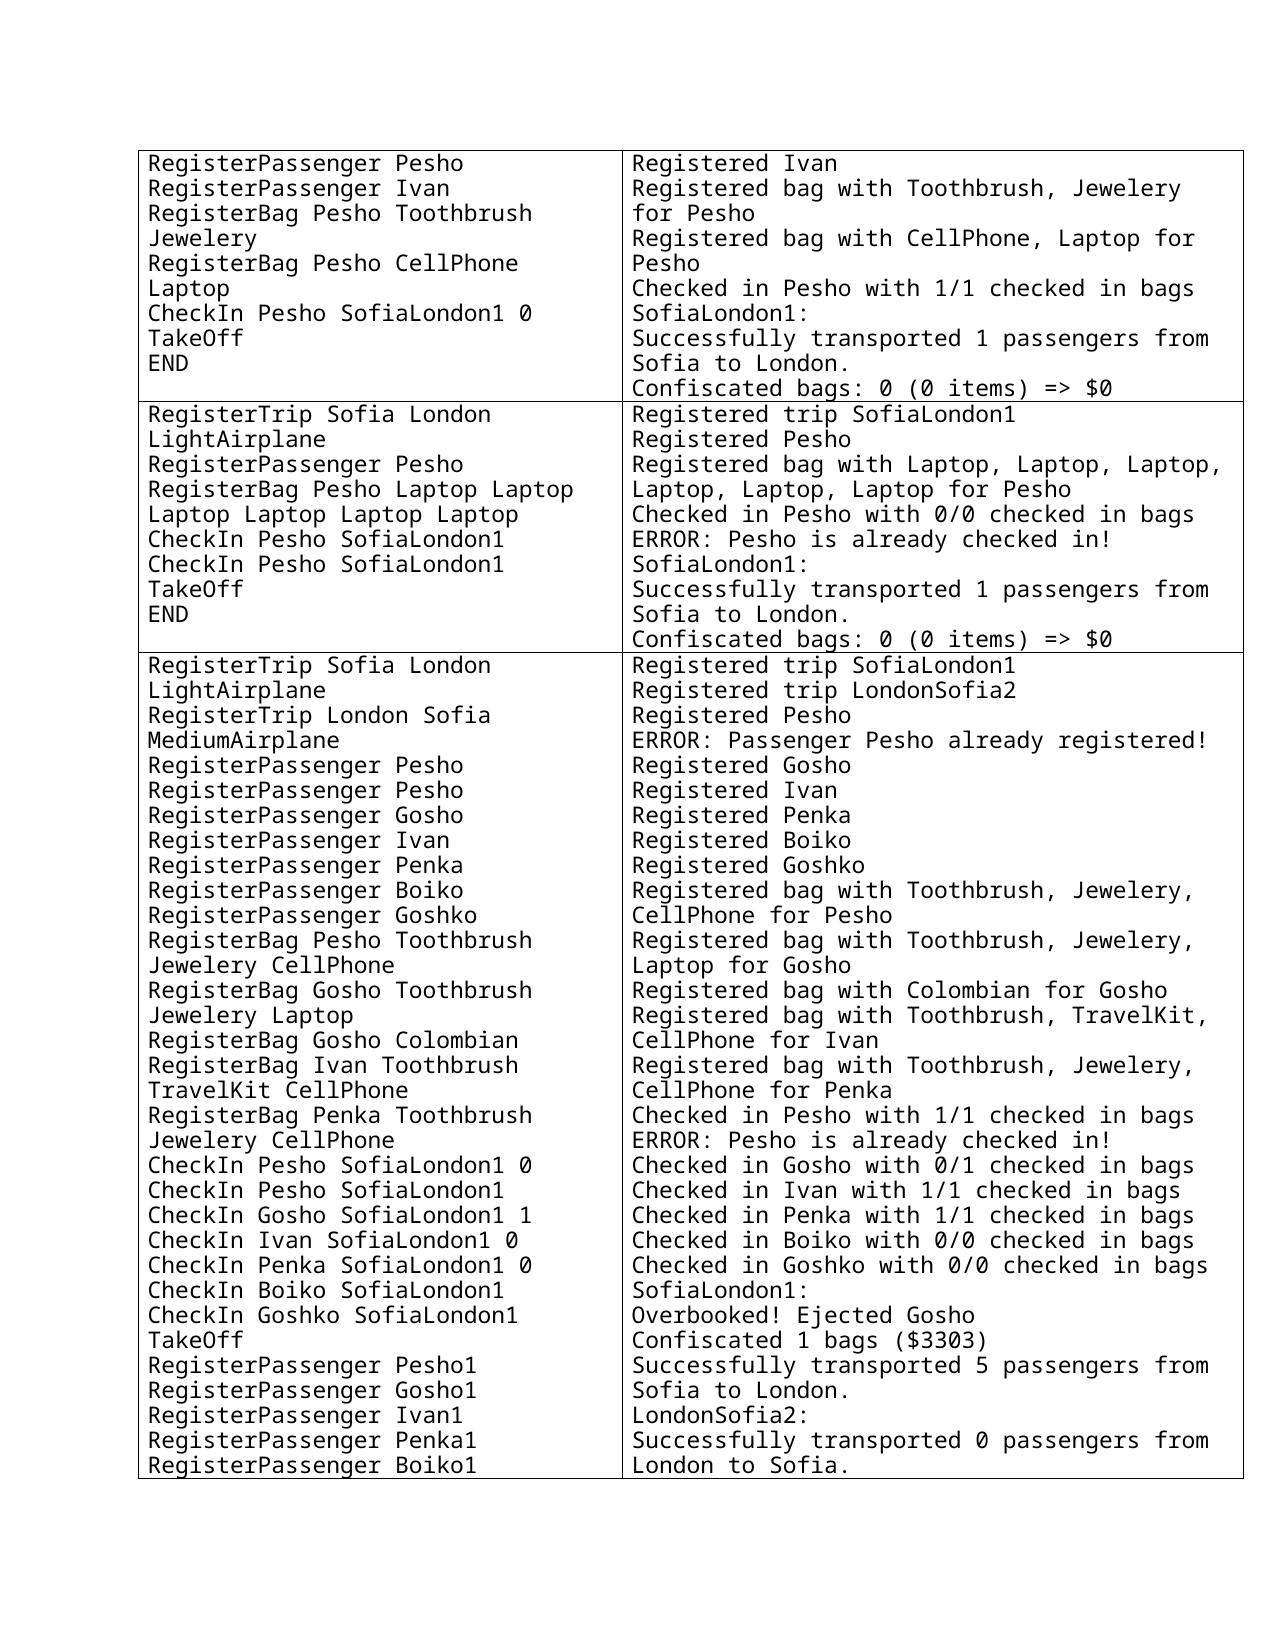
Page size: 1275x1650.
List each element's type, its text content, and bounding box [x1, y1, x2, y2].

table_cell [139, 653, 622, 1478]
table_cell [623, 151, 1243, 401]
table_cell RegisterTrip Sofia London LightAirplane RegisterPassenger Pesho RegisterBag Pesho Laptop Laptop Laptop Laptop Laptop Laptop CheckIn Pesho SofiaLondon1 CheckIn Pesho SofiaLondon1 TakeOff END [139, 402, 622, 652]
table_cell Registered trip SofiaLondon1 Registered Pesho Registered bag with Laptop, Laptop, Laptop, Laptop, Laptop, Laptop for Pesho Checked in Pesho with 0/0 checked in bags ERROR: Pesho is already checked in! SofiaLondon1: Successfully transported 1 passengers from Sofia to London. Confiscated bags: 0 (0 items) => $0 [623, 402, 1243, 652]
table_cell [623, 653, 1243, 1478]
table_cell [139, 151, 622, 401]
